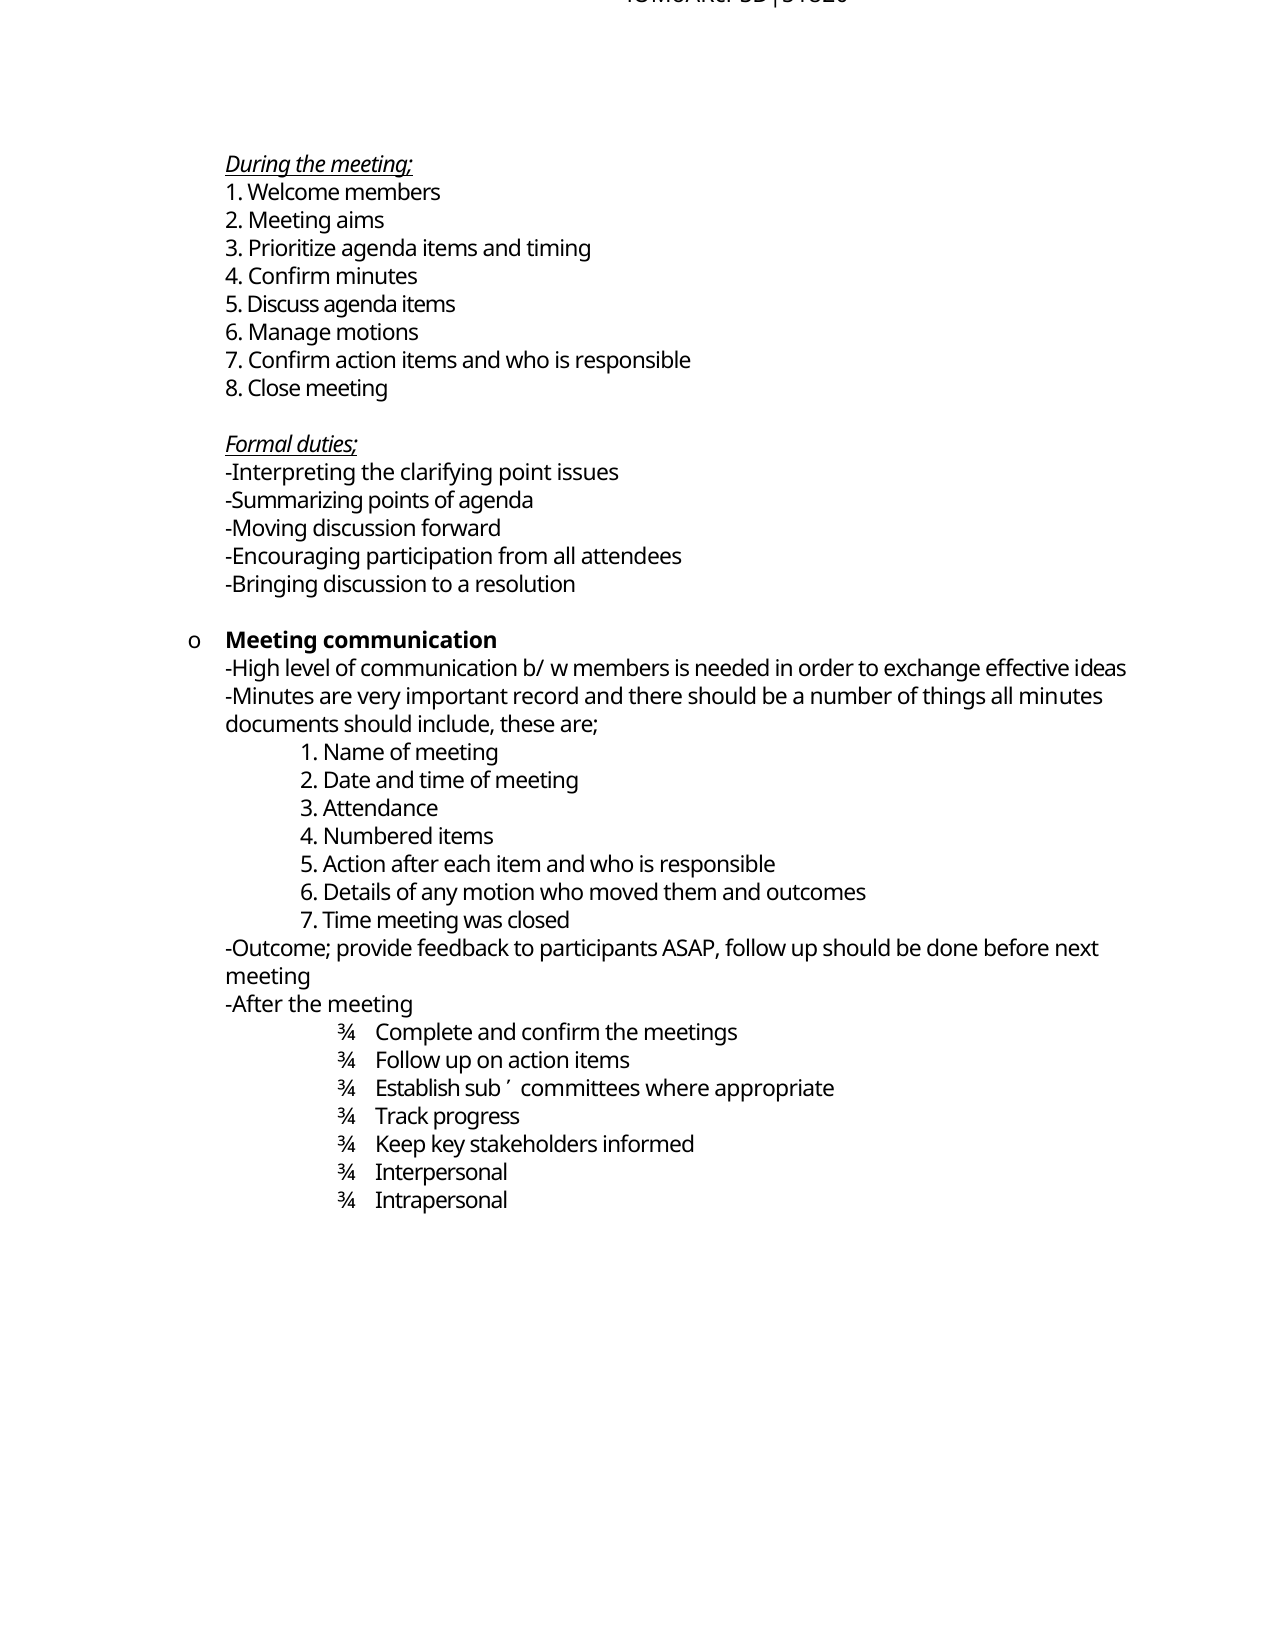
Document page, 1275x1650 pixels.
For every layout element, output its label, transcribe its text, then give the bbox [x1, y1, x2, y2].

text 4. Numbered items [225, 826, 1275, 849]
text -High level of communication b/ w members is needed in order to exchange effective ideas [225, 658, 1275, 681]
text -Bringing discussion to a resolution [150, 574, 1275, 597]
text -Minutes are very important record and there should be a number of things all minutes [225, 686, 1275, 709]
text 5. Discuss agenda items [150, 294, 1275, 317]
text 3. Attendance [225, 798, 1275, 821]
text 2. Date and time of meeting [225, 770, 1275, 793]
text o Meeting communication [187, 630, 1275, 653]
text 4. Confirm minutes [150, 266, 1275, 289]
text ¾ Establish sub ʹ committees where appropriate [337, 1077, 1275, 1102]
text -Moving discussion forward [150, 518, 1275, 541]
text 6. Details of any motion who moved them and outcomes [225, 882, 1275, 905]
text 7. Time meeting was closed [225, 910, 1275, 933]
text 8. Close meeting [150, 378, 1275, 401]
text 6. Manage motions [150, 322, 1275, 345]
text -Outcome; provide feedback to participants ASAP, follow up should be done before next [225, 938, 1275, 961]
text During the meeting; [225, 154, 1275, 177]
text meeting [225, 966, 1275, 989]
text ¾ Keep key stakeholders informed [337, 1133, 1275, 1158]
text -Encouraging participation from all attendees [150, 546, 1275, 569]
text ¾ Track progress [337, 1105, 1275, 1130]
text 7. Confirm action items and who is responsible [150, 350, 1275, 373]
text -Interpreting the clarifying point issues [447, 462, 1275, 485]
text -Interpreting the clarifying point issues [150, 462, 454, 485]
text -After the meeting [225, 994, 1275, 1017]
text -Summarizing points of agenda [150, 490, 1275, 513]
text 3. Prioritize agenda items and timing [150, 238, 1275, 261]
text Formal duties; [150, 434, 1275, 457]
text 1. Welcome members [150, 182, 1275, 205]
text documents should include, these are; [225, 714, 1275, 737]
text 1. Name of meeting [225, 742, 1275, 765]
text ¾ Intrapersonal [337, 1189, 1275, 1214]
text ¾ Complete and confirm the meetings [337, 1021, 1275, 1046]
text ¾ Interpersonal [337, 1161, 1275, 1186]
text 5. Action after each item and who is responsible [225, 854, 1275, 877]
text 2. Meeting aims [150, 210, 1275, 233]
text ¾ Follow up on action items [337, 1049, 1275, 1074]
